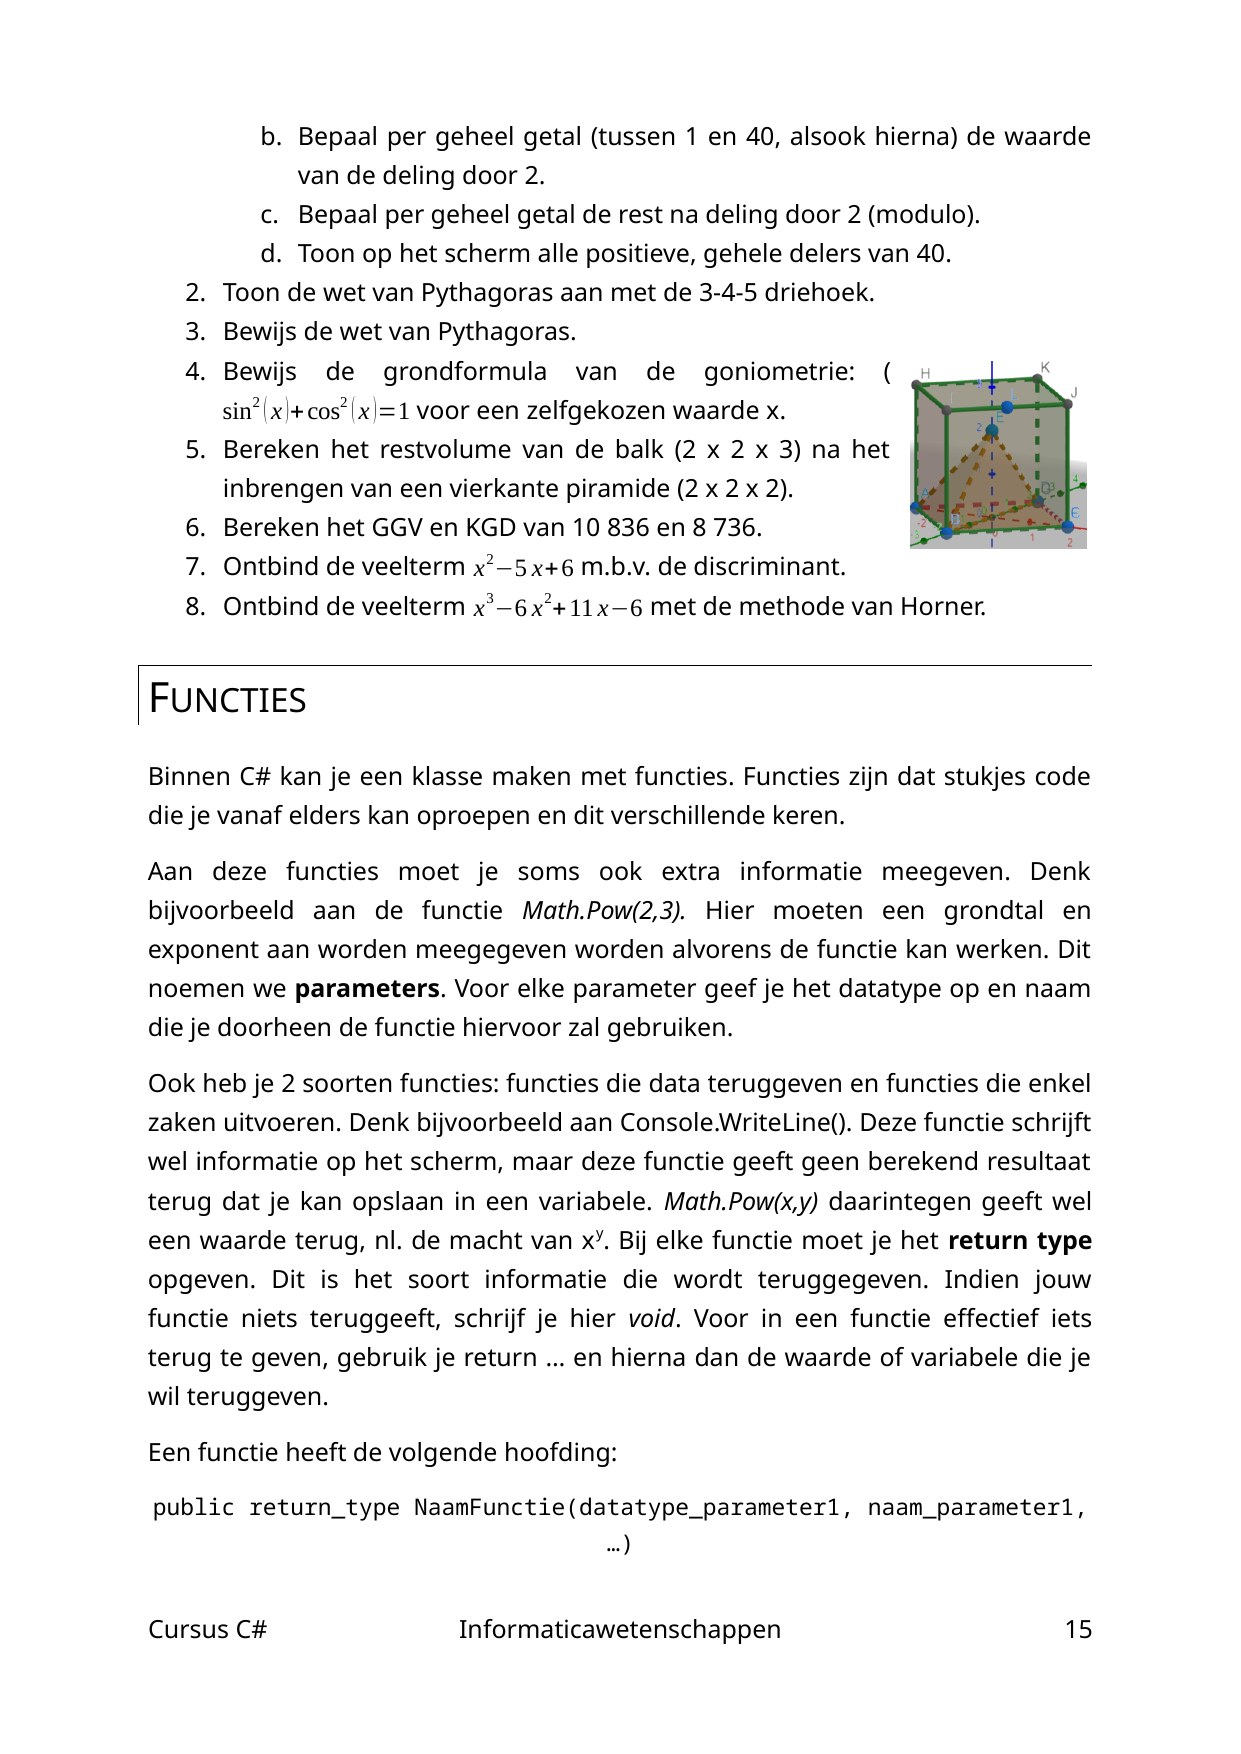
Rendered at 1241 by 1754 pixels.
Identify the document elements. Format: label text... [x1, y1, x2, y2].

text Een functie heeft de volgende hoofding: [148, 1435, 1092, 1469]
text Binnen C# kan je een klasse maken met functies. Functies zijn dat stukjes code die je vanaf elders kan oproepen en dit verschillende keren. [148, 758, 1092, 831]
list Bepaal per geheel getal (tussen 1 en 40, alsook hierna) de waarde van de deling door 2. [260, 118, 1092, 191]
list Toon de wet van Pythagoras aan met de 3-4-5 driehoek. [185, 275, 1092, 309]
list Bewijs de wet van Pythagoras. [185, 314, 1092, 348]
list Bepaal per geheel getal de rest na deling door 2 (modulo). [260, 196, 1092, 231]
text public return_type NaamFunctie(datatype_parameter1, naam_parameter1, …) [148, 1491, 1092, 1558]
list Bereken het GGV en KGD van 10 836 en 8 736. [185, 510, 910, 544]
list Bewijs de grondformula van de goniometrie: ( voor een zelfgekozen waarde x. [185, 353, 1092, 426]
text Aan deze functies moet je soms ook extra informatie meegeven. Denk bijvoorbeeld aan de functie Math.Pow(2,3). Hier moeten een grondtal en exponent aan worden meegegeven worden alvorens de functie kan werken. Dit noemen we parameters. Voor elke parameter geef je het datatype op en naam die je doorheen de functie hiervoor zal gebruiken. [148, 853, 1092, 1044]
list Ontbind de veelterm m.b.v. de discriminant. [185, 549, 1092, 583]
picture [910, 361, 1087, 549]
list Toon op het scherm alle positieve, gehele delers van 40. [260, 236, 1092, 270]
list Ontbind de veelterm met de methode van Horner. [185, 588, 1092, 622]
subtitle Functies [139, 666, 1092, 725]
list Bereken het restvolume van de balk (2 x 2 x 3) na het inbrengen van een vierkante piramide (2 x 2 x 2). [185, 431, 910, 505]
text Ook heb je 2 soorten functies: functies die data teruggeven en functies die enkel zaken uitvoeren. Denk bijvoorbeeld aan Console.WriteLine(). Deze functie schrijft wel informatie op het scherm, maar deze functie geeft geen berekend resultaat terug dat je kan opslaan in een variabele. Math.Pow(x,y) daarintegen geeft wel een waarde terug, nl. de macht van xy. Bij elke functie moet je het return type opgeven. Dit is het soort informatie die wordt teruggegeven. Indien jouw functie niets teruggeeft, schrijf je hier void. Voor in een functie effectief iets terug te geven, gebruik je return … en hierna dan de waarde of variabele die je wil teruggeven. [148, 1066, 1092, 1413]
